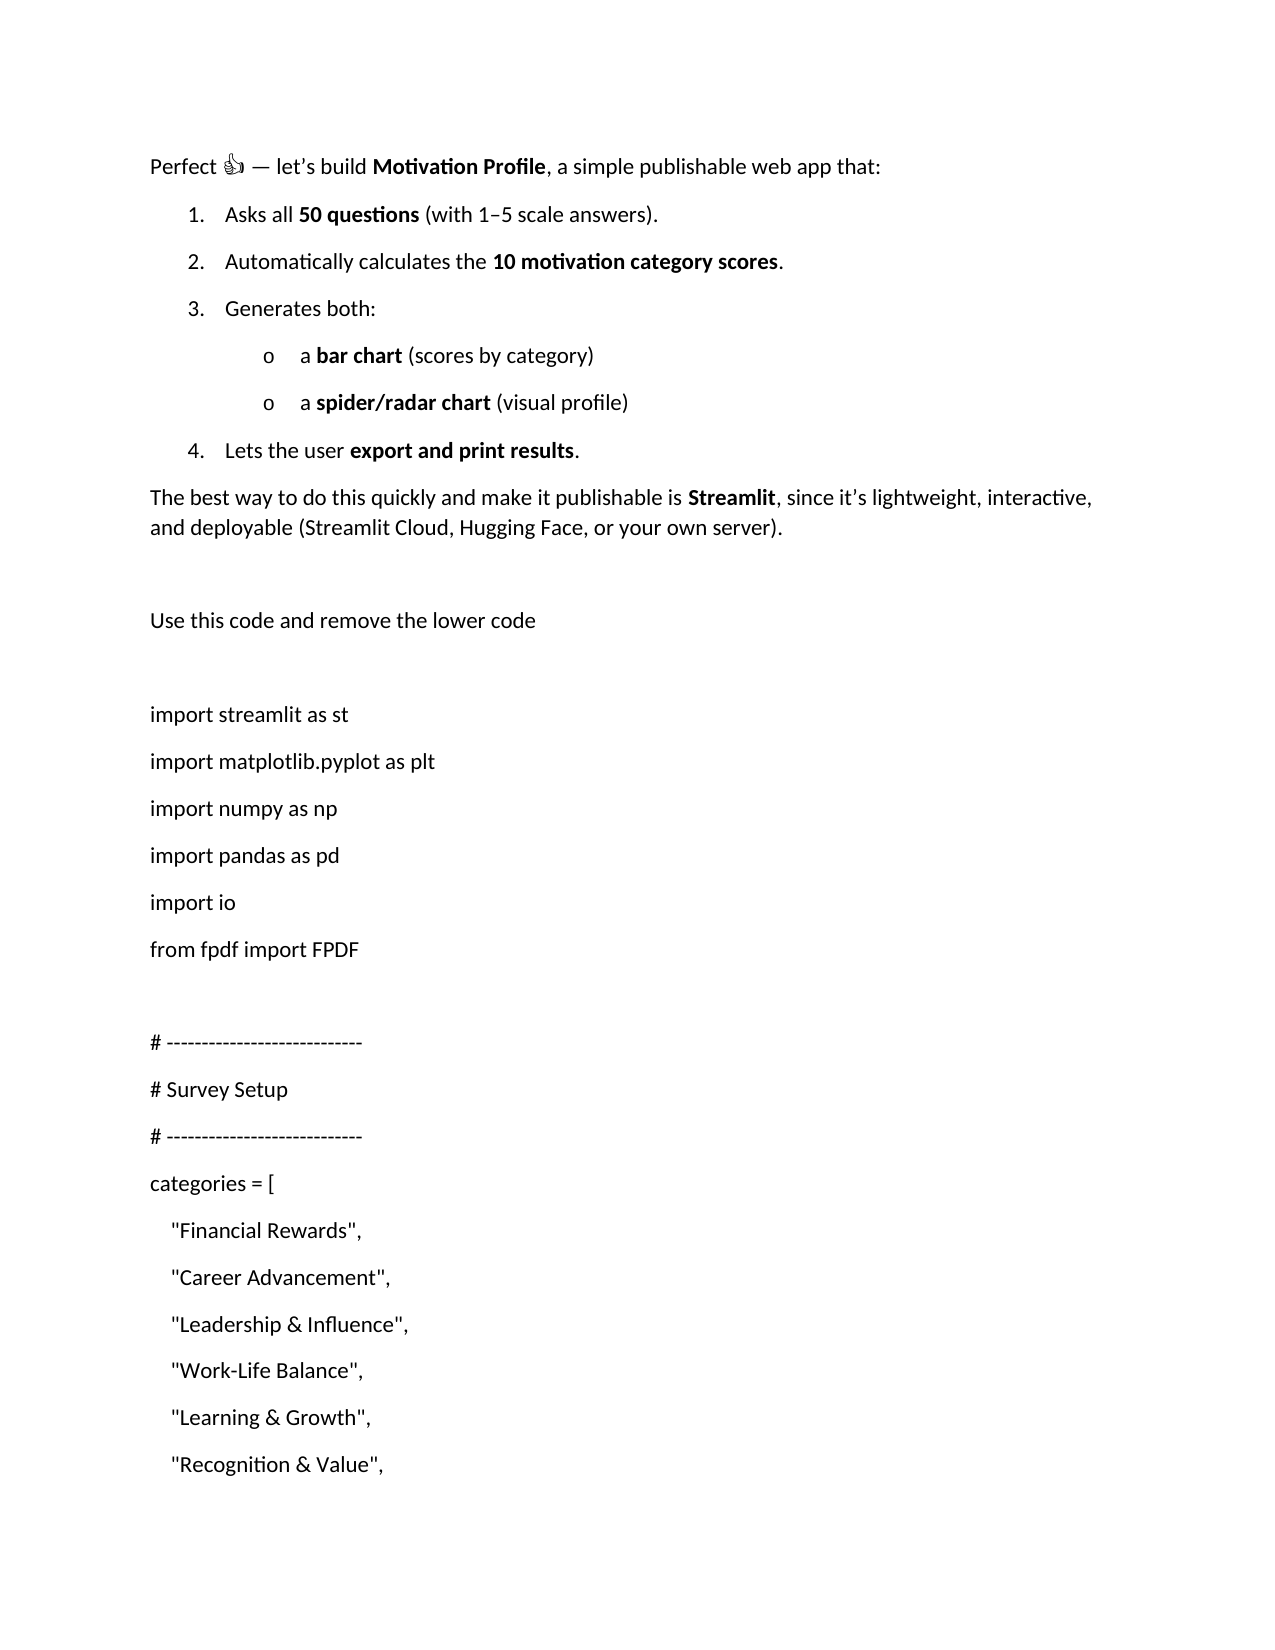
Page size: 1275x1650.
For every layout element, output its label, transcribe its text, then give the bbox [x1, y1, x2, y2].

text "Career Advancement", [150, 1263, 1125, 1291]
text "Work-Life Balance", [150, 1357, 1125, 1385]
text # ---------------------------- [150, 1028, 1125, 1057]
list Automatically calculates the 10 motivation category scores. [187, 247, 1125, 275]
text "Financial Rewards", [150, 1216, 1125, 1244]
text # Survey Setup [150, 1075, 1125, 1103]
text Perfect 👍 — let’s build Motivation Profile, a simple publishable web app that: [150, 150, 1125, 181]
text "Learning & Growth", [150, 1403, 1125, 1432]
text import pandas as pd [150, 841, 1125, 869]
text import io [150, 888, 1125, 916]
text Use this code and remove the lower code [150, 607, 1125, 635]
text The best way to do this quickly and make it publishable is Streamlit, since it’s lightweight, interactive, and deployable (Streamlit Cloud, Hugging Face, or your own server). [150, 483, 1125, 541]
text "Recognition & Value", [150, 1450, 1125, 1478]
text import streamlit as st [150, 700, 1125, 728]
list a spider/radar chart (visual profile) [262, 388, 1125, 417]
list a bar chart (scores by category) [262, 341, 1125, 369]
list Asks all 50 questions (with 1–5 scale answers). [187, 200, 1125, 228]
text # ---------------------------- [150, 1122, 1125, 1150]
list Generates both: [187, 294, 1125, 322]
text from fpdf import FPDF [150, 935, 1125, 963]
text categories = [ [150, 1169, 1125, 1197]
text "Leadership & Influence", [150, 1310, 1125, 1338]
text import matplotlib.pyplot as plt [150, 747, 1125, 775]
list Lets the user export and print results. [187, 436, 1125, 464]
text import numpy as np [150, 794, 1125, 822]
